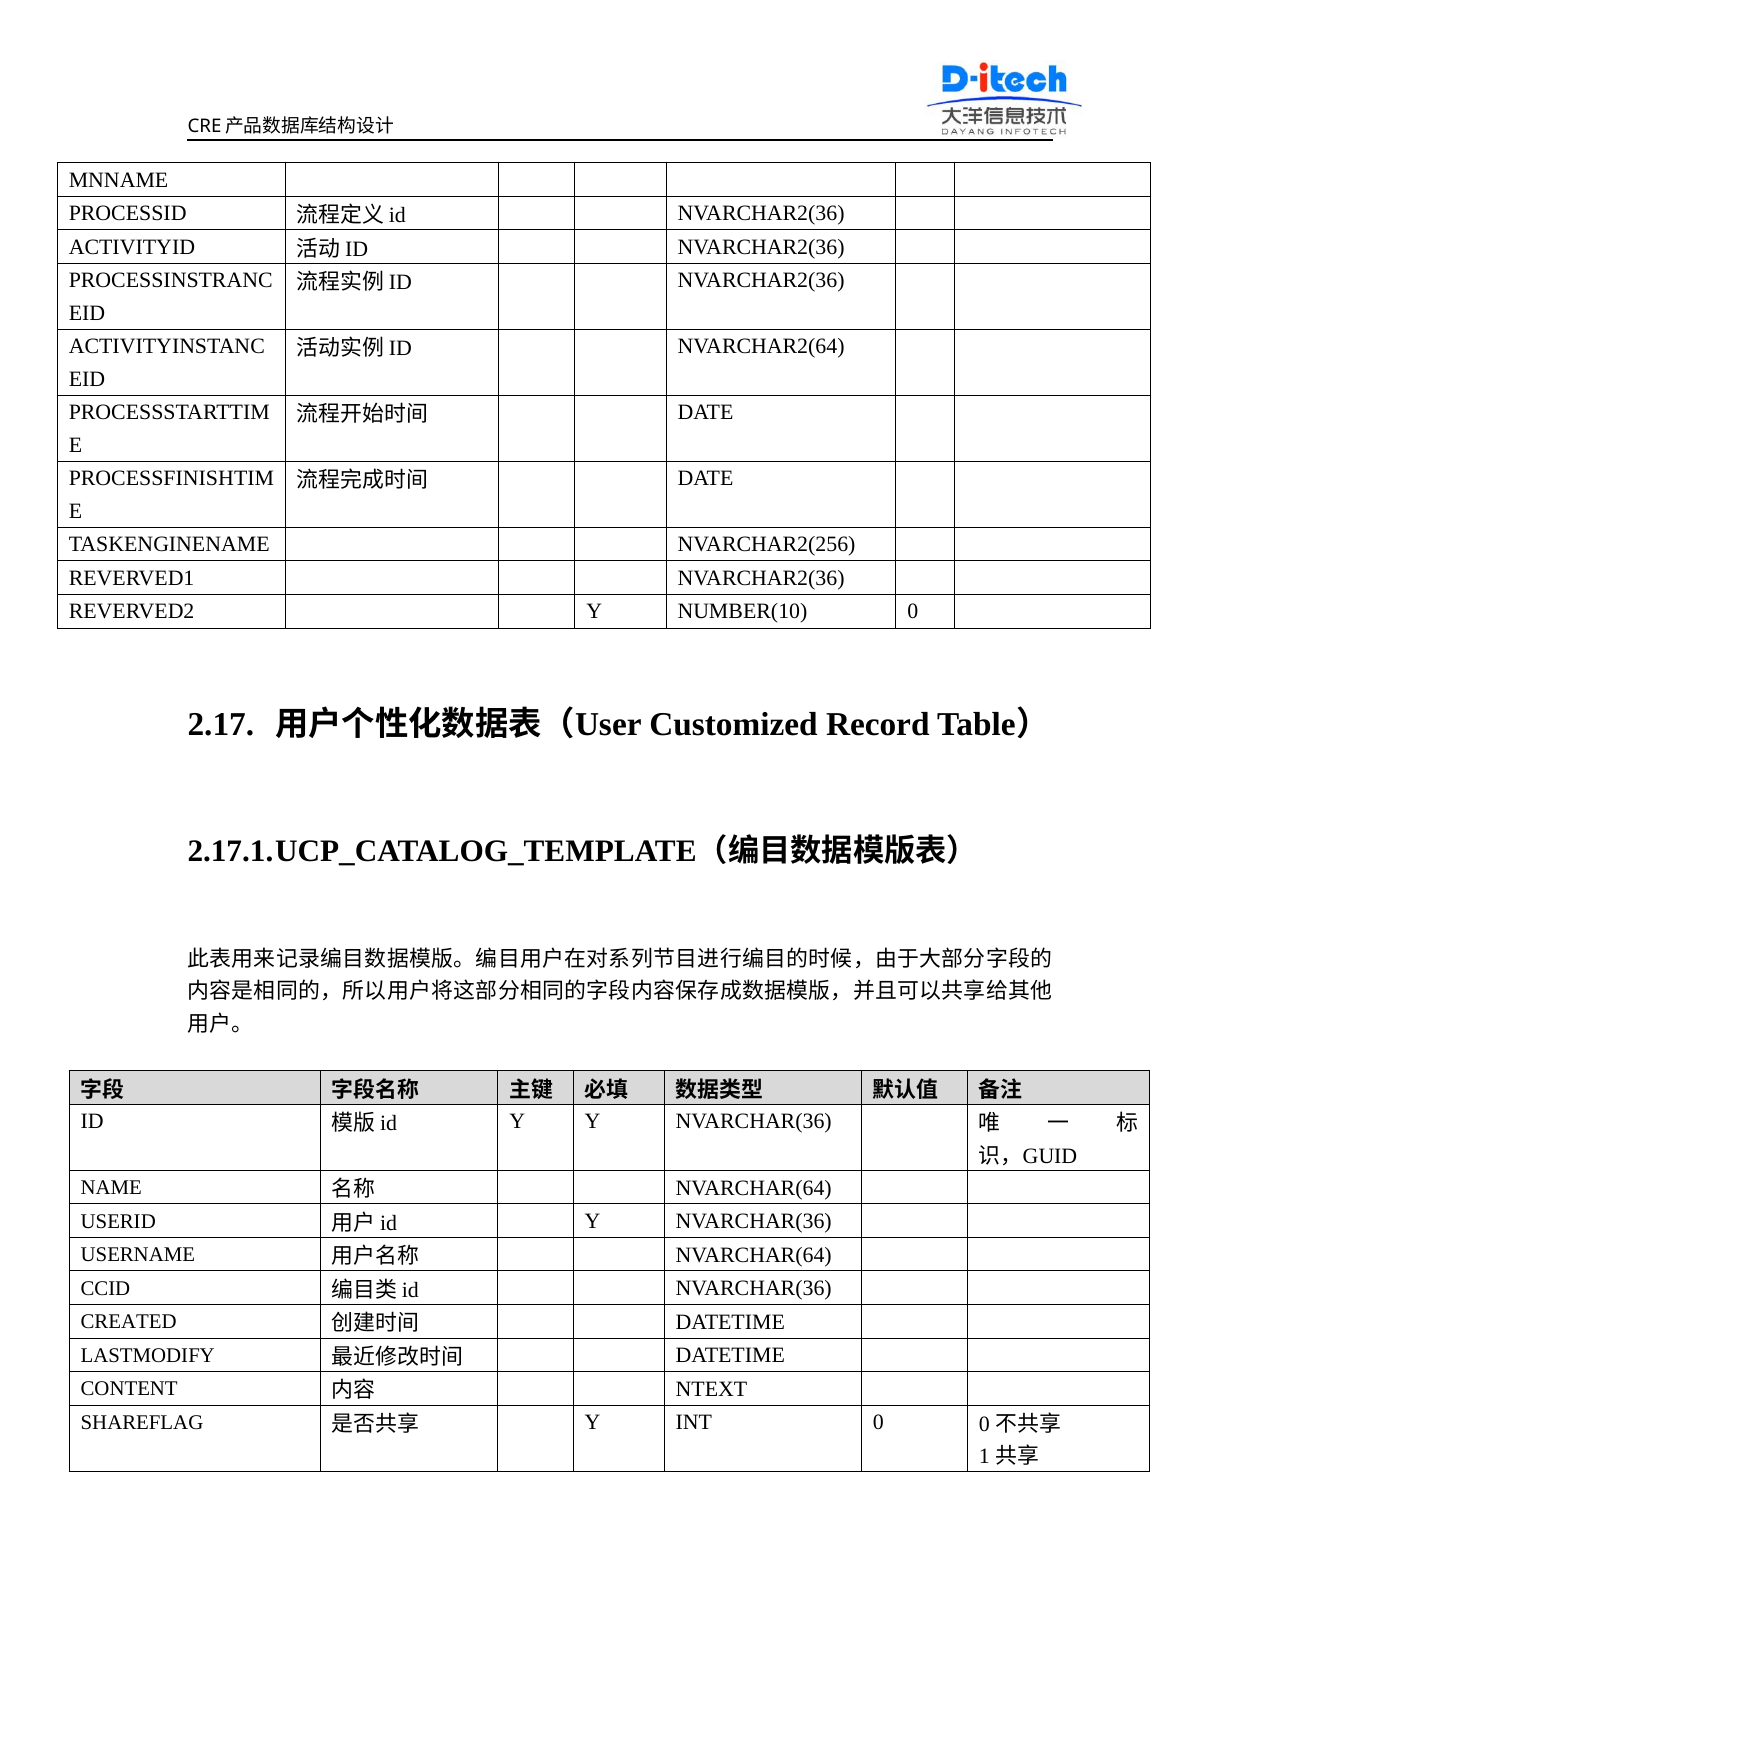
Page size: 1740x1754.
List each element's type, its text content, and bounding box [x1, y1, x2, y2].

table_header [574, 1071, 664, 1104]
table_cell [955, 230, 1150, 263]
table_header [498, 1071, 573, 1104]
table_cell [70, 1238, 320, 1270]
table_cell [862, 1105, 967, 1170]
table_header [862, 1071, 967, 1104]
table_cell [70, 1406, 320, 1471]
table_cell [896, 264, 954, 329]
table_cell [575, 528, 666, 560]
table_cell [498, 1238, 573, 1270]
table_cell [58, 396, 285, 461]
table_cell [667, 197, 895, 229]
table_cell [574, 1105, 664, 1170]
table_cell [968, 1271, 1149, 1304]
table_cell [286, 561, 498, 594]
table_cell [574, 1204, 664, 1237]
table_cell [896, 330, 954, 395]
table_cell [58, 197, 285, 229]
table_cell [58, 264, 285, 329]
text 此表用来记录编目数据模版。编目用户在对系列节目进行编目的时候，由于大部分字段的内容是相同的，所以用户将这部分相同的字段内容保存成数据模版，并且可以共享给其他用户。 [187, 940, 1053, 1038]
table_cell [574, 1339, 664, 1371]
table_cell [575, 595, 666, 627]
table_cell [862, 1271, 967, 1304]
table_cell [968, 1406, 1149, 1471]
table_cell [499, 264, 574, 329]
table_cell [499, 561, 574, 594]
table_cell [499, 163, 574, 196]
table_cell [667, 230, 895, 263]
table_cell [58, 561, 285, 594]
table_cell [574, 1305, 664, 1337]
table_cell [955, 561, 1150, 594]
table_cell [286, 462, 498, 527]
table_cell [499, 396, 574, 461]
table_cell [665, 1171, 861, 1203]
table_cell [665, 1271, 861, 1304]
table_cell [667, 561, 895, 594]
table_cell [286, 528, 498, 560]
subtitle 用户个性化数据表（User Customized Record Table） [187, 688, 1053, 753]
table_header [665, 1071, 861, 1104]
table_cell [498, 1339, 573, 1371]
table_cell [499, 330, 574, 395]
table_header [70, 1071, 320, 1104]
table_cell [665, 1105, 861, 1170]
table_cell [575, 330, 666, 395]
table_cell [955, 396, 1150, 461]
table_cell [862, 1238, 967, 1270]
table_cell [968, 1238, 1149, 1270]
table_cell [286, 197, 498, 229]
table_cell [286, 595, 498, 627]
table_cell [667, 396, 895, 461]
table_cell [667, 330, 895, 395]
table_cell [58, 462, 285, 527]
picture [923, 60, 1084, 141]
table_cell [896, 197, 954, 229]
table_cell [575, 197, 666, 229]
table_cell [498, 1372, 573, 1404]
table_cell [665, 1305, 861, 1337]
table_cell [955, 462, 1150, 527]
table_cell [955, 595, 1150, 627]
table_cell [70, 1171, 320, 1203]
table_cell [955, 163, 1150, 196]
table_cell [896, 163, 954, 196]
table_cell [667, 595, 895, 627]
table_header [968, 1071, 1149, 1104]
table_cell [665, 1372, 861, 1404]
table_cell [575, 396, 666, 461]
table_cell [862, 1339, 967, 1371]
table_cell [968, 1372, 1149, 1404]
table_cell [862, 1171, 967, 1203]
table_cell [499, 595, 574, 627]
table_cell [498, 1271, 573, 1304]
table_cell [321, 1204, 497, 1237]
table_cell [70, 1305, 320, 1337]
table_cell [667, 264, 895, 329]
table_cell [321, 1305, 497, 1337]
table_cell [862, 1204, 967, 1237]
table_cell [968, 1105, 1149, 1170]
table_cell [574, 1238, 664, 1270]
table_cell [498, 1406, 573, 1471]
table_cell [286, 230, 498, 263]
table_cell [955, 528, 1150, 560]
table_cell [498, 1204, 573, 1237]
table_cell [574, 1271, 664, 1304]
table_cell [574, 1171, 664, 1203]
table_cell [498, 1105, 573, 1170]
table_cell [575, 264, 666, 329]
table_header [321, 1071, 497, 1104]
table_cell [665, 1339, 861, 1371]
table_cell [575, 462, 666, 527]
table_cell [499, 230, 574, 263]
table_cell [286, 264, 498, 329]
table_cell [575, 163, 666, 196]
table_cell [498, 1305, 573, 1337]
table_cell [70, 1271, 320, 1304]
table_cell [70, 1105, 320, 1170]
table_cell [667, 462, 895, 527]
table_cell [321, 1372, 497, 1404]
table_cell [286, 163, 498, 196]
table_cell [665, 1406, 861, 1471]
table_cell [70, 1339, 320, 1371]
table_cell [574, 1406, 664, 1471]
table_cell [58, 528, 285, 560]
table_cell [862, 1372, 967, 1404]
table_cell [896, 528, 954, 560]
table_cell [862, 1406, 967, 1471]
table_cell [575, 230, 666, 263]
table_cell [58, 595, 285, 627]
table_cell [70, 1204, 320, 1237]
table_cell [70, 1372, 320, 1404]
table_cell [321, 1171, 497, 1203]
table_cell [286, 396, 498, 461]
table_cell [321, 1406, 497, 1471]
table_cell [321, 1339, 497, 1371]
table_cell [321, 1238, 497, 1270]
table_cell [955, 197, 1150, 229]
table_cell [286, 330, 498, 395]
subtitle UCP_CATALOG_TEMPLATE（编目数据模版表） [187, 815, 1053, 880]
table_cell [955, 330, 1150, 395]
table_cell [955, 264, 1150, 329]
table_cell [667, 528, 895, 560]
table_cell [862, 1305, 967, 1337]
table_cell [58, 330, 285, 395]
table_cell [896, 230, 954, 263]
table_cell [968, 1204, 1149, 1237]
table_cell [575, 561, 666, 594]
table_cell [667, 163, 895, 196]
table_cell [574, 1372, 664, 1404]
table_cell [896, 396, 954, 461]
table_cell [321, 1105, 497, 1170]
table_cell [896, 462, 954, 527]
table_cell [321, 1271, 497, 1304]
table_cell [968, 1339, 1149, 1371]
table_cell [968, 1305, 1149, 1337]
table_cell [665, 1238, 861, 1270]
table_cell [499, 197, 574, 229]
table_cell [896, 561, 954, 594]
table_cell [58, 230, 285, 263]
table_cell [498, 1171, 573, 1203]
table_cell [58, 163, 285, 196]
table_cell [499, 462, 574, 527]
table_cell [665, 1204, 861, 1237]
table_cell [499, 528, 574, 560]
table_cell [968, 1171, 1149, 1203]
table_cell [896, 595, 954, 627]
